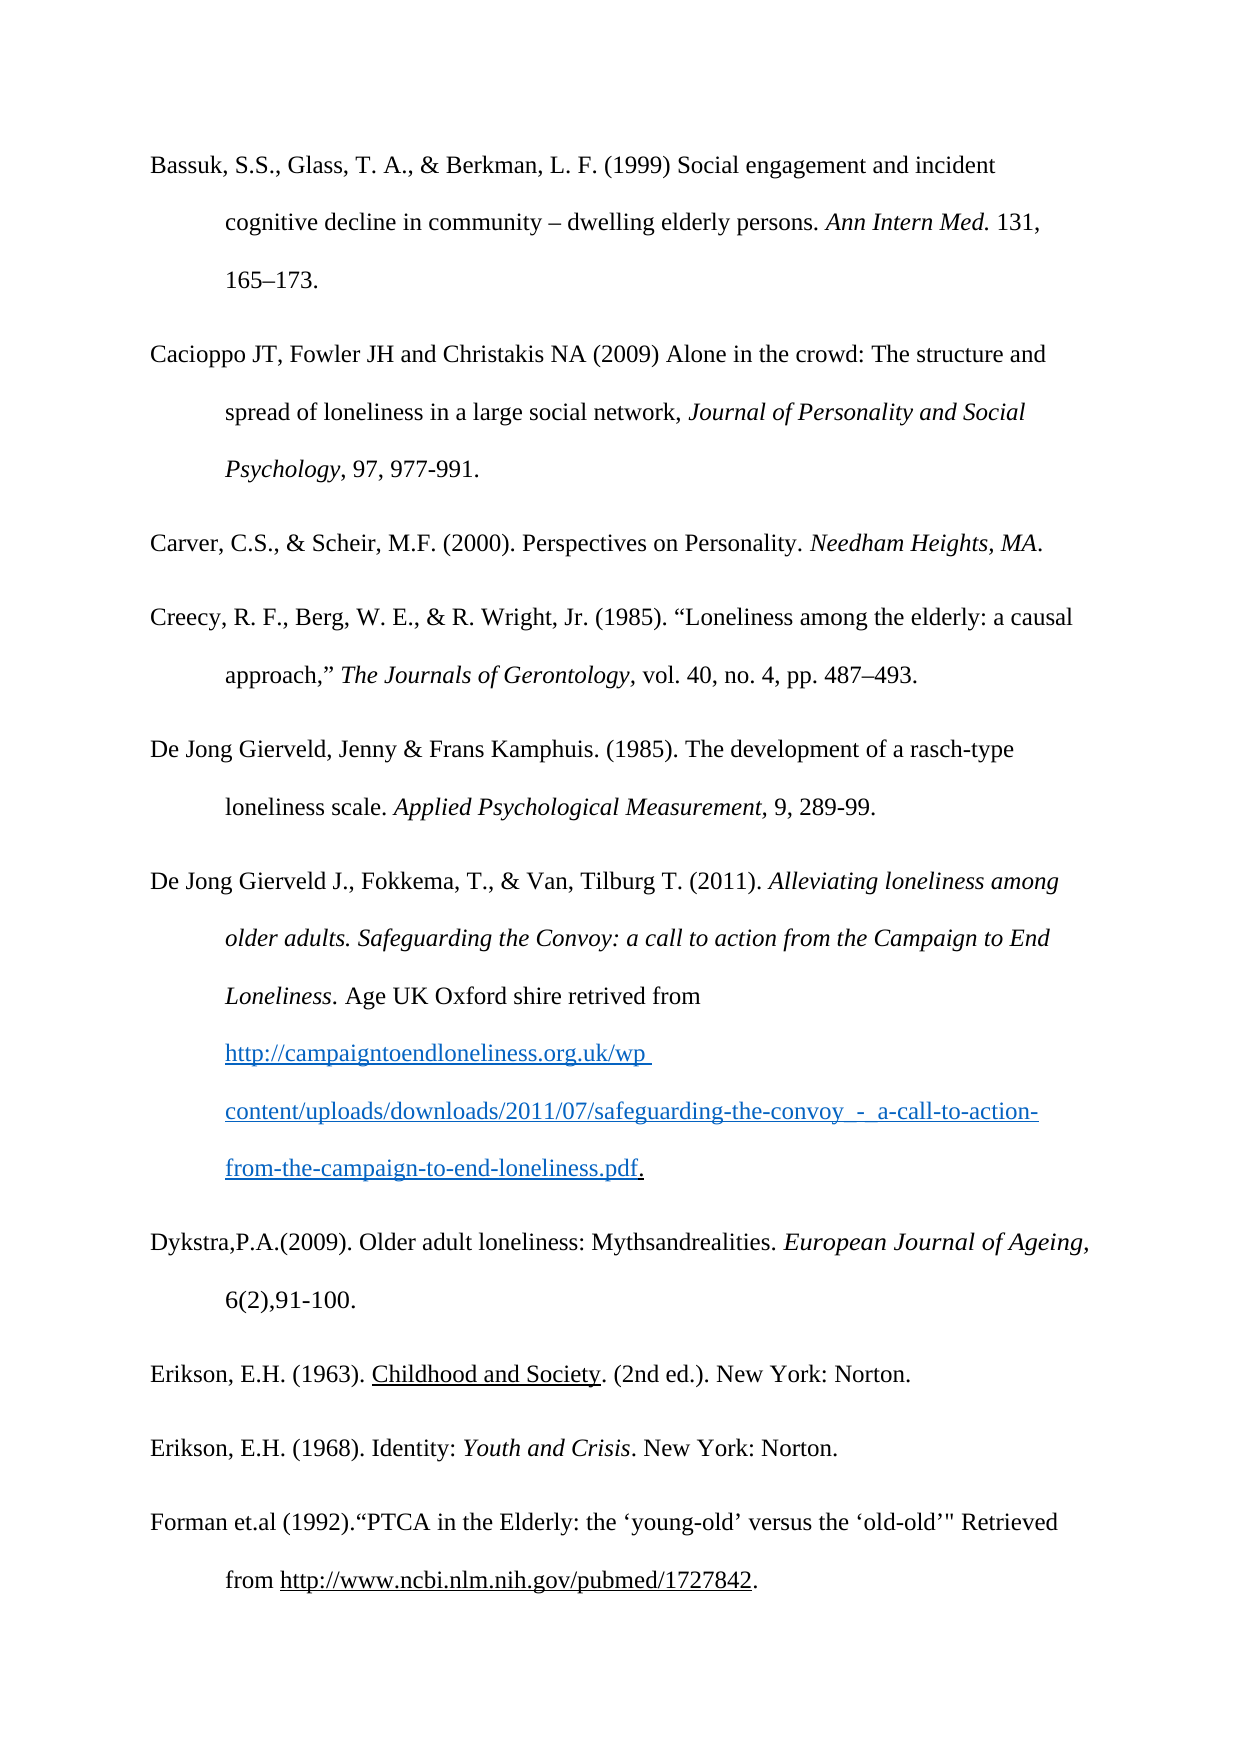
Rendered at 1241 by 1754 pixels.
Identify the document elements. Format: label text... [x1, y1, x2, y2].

text De Jong Gierveld J., Fokkema, T., & Van, Tilburg T. (2011). Alleviating loneliness among older adults. Safeguarding the Convoy: a call to action from the Campaign to End Loneliness. Age UK Oxford shire retrived from http://campaigntoendloneliness.org.uk/wp content/uploads/downloads/2011/07/safeguarding-the-convoy_-_a-call-to-action-from-the-campaign-to-end-loneliness.pdf. [150, 866, 1090, 1182]
text Dykstra,P.A.(2009). Older adult loneliness: Mythsandrealities. European Journal of Ageing, 6(2),91-100. [150, 1227, 1090, 1314]
text De Jong Gierveld, Jenny & Frans Kamphuis. (1985). The development of a rasch-type loneliness scale. Applied Psychological Measurement, 9, 289-99. [150, 734, 1090, 820]
text Forman et.al (1992).“PTCA in the Elderly: the ‘young-old’ versus the ‘old-old’" Retrieved from http://www.ncbi.nlm.nih.gov/pubmed/1727842. [150, 1507, 1090, 1594]
text Carver, C.S., & Scheir, M.F. (2000). Perspectives on Personality. Needham Heights, MA. [150, 528, 1090, 557]
text Erikson, E.H. (1963). Childhood and Society. (2nd ed.). New York: Norton. [150, 1359, 1090, 1388]
text Erikson, E.H. (1968). Identity: Youth and Crisis. New York: Norton. [150, 1433, 1090, 1462]
text Bassuk, S.S., Glass, T. A., & Berkman, L. F. (1999) Social engagement and incident cognitive decline in community – dwelling elderly persons. Ann Intern Med. 131, 165–173. [150, 150, 1090, 294]
text Creecy, R. F., Berg, W. E., & R. Wright, Jr. (1985). “Loneliness among the elderly: a causal approach,” The Journals of Gerontology, vol. 40, no. 4, pp. 487–493. [150, 602, 1090, 689]
text Cacioppo JT, Fowler JH and Christakis NA (2009) Alone in the crowd: The structure and spread of loneliness in a large social network, Journal of Personality and Social Psychology, 97, 977-991. [150, 339, 1090, 483]
